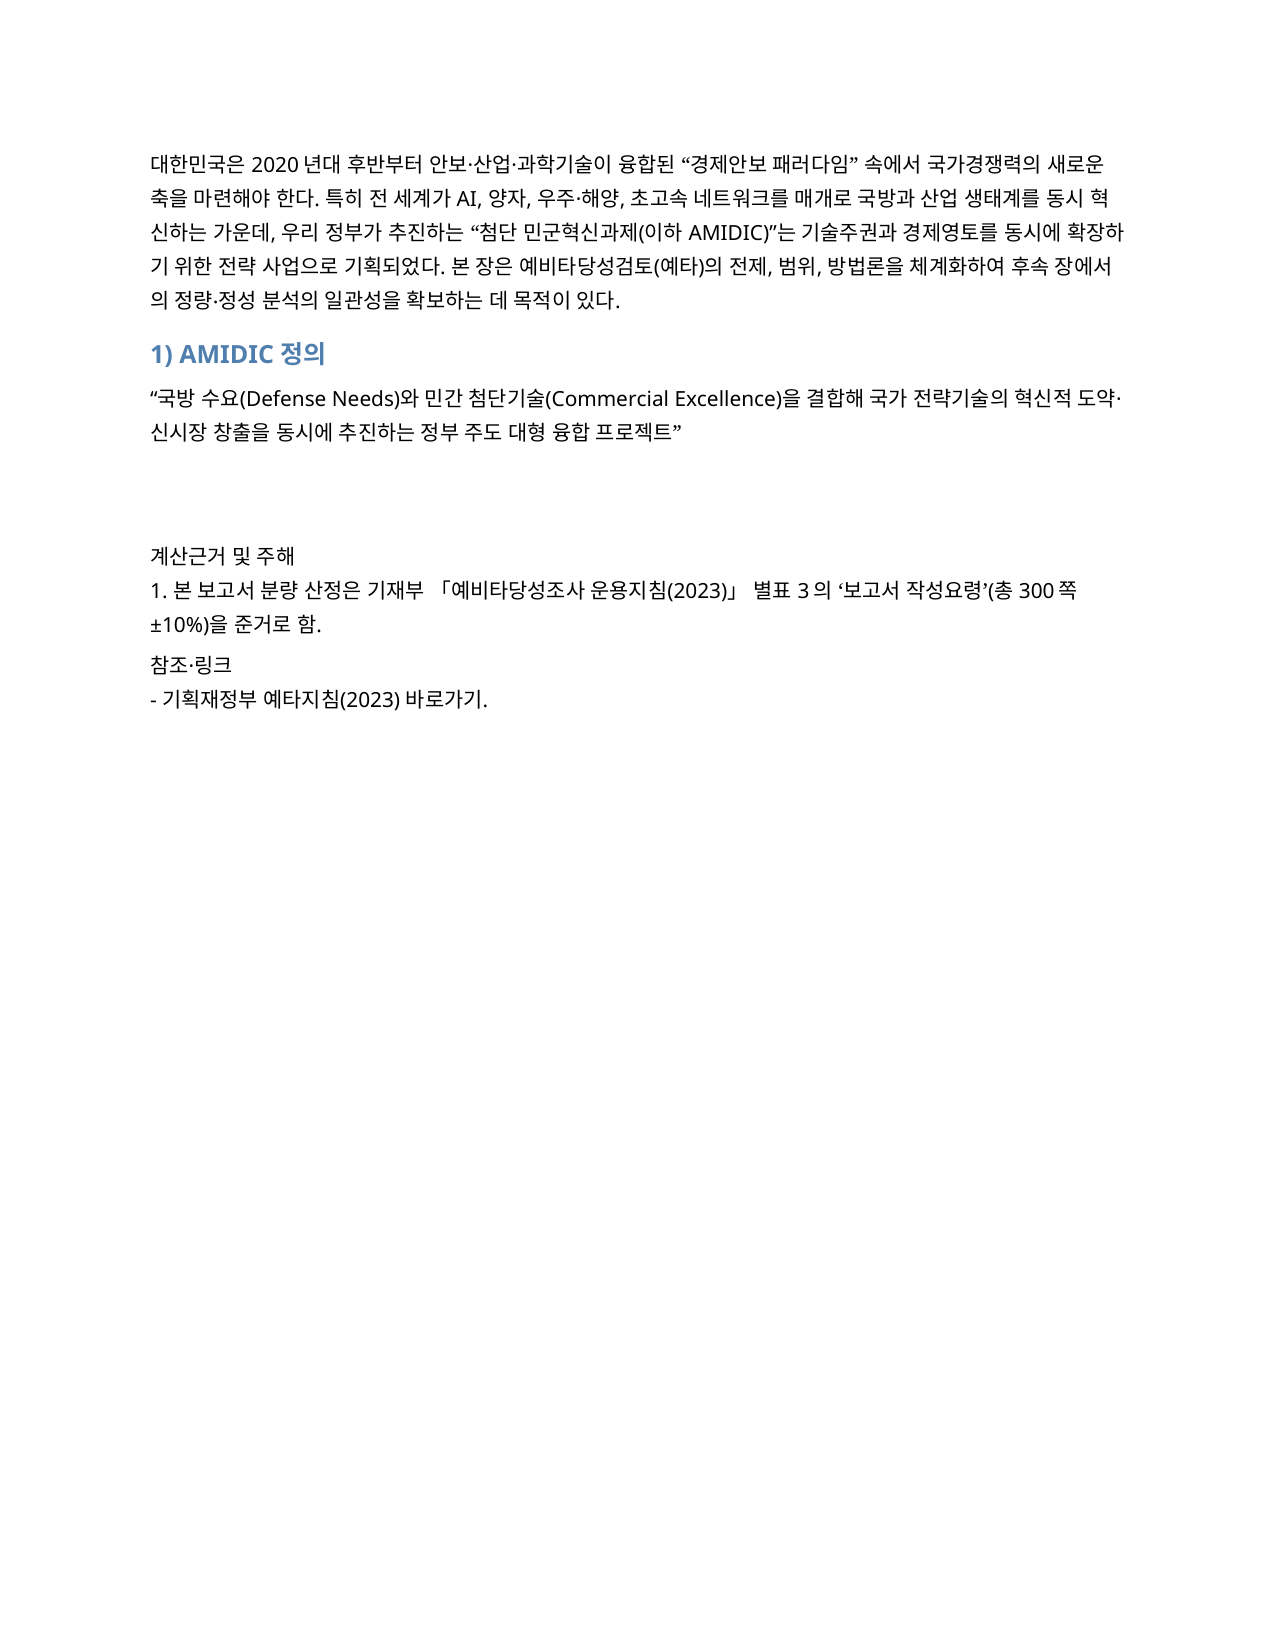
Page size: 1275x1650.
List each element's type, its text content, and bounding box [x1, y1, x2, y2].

text 계산근거 및 주해 1. 본 보고서 분량 산정은 기재부 「예비타당성조사 운용지침(2023)」 별표 3의 ‘보고서 작성요령’(총 300쪽 ±10%)을 준거로 함. [150, 542, 1125, 639]
text 대한민국은 2020년대 후반부터 안보·산업·과학기술이 융합된 “경제안보 패러다임” 속에서 국가경쟁력의 새로운 축을 마련해야 한다. 특히 전 세계가 AI, 양자, 우주·해양, 초고속 네트워크를 매개로 국방과 산업 생태계를 동시 혁신하는 가운데, 우리 정부가 추진하는 “첨단 민군혁신과제(이하 AMIDIC)”는 기술주권과 경제영토를 동시에 확장하기 위한 전략 사업으로 기획되었다. 본 장은 예비타당성검토(예타)의 전제, 범위, 방법론을 체계화하여 후속 장에서의 정량‧정성 분석의 일관성을 확보하는 데 목적이 있다. [150, 150, 1125, 315]
text 참조·링크 - 기획재정부 예타지침(2023) 바로가기. [150, 651, 1125, 713]
subtitle 1) AMIDIC 정의 [150, 337, 1125, 371]
text “국방 수요(Defense Needs)와 민간 첨단기술(Commercial Excellence)을 결합해 국가 전략기술의 혁신적 도약·신시장 창출을 동시에 추진하는 정부 주도 대형 융합 프로젝트” [150, 384, 1125, 447]
